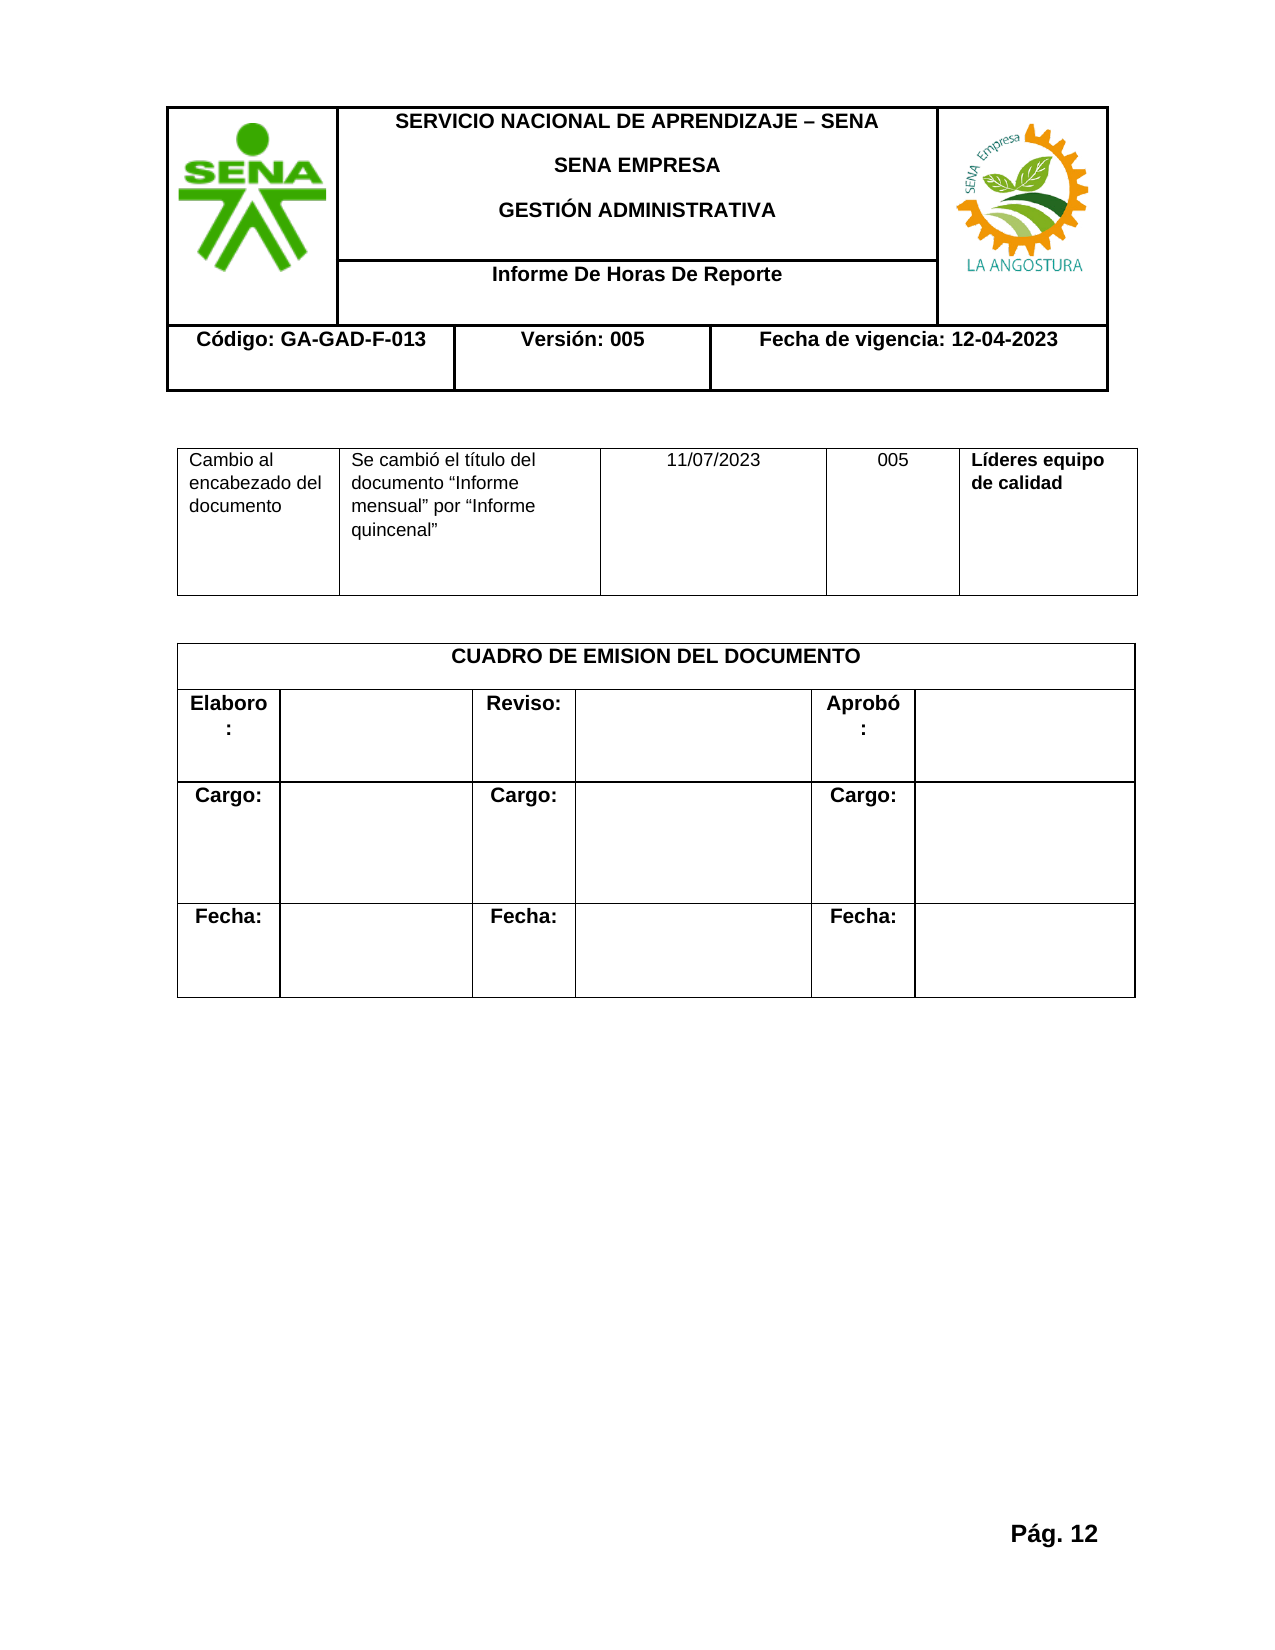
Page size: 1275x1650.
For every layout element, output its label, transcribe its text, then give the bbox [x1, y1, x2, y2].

table_cell Cambio al encabezado del documento [178, 449, 339, 594]
table_cell [576, 783, 811, 903]
table_cell Cargo: [812, 783, 914, 903]
table_cell [576, 904, 811, 997]
table_cell [281, 904, 472, 997]
picture [178, 123, 327, 272]
table_cell Se cambió el título del documento “Informe mensual” por “Informe quincenal” [340, 449, 600, 594]
table_cell [916, 904, 1134, 997]
table_cell 005 [827, 449, 959, 594]
table_cell Reviso: [473, 690, 575, 781]
table_header CUADRO DE EMISION DEL DOCUMENTO [178, 644, 1134, 689]
table_cell [281, 690, 472, 781]
table_cell Elaboro: [178, 690, 279, 781]
table_cell Fecha: [812, 904, 914, 997]
table_cell Cargo: [473, 783, 575, 903]
table_cell Cargo: [178, 783, 279, 903]
table_cell Fecha: [178, 904, 279, 997]
table_cell [281, 783, 472, 903]
table_cell Aprobó: [812, 690, 914, 781]
picture [948, 123, 1096, 272]
table_cell [916, 690, 1134, 781]
table_cell [916, 783, 1134, 903]
table_cell Líderes equipo de calidad [960, 449, 1137, 594]
table_cell [576, 690, 811, 781]
table_cell Fecha: [473, 904, 575, 997]
table_cell 11/07/2023 [601, 449, 826, 594]
